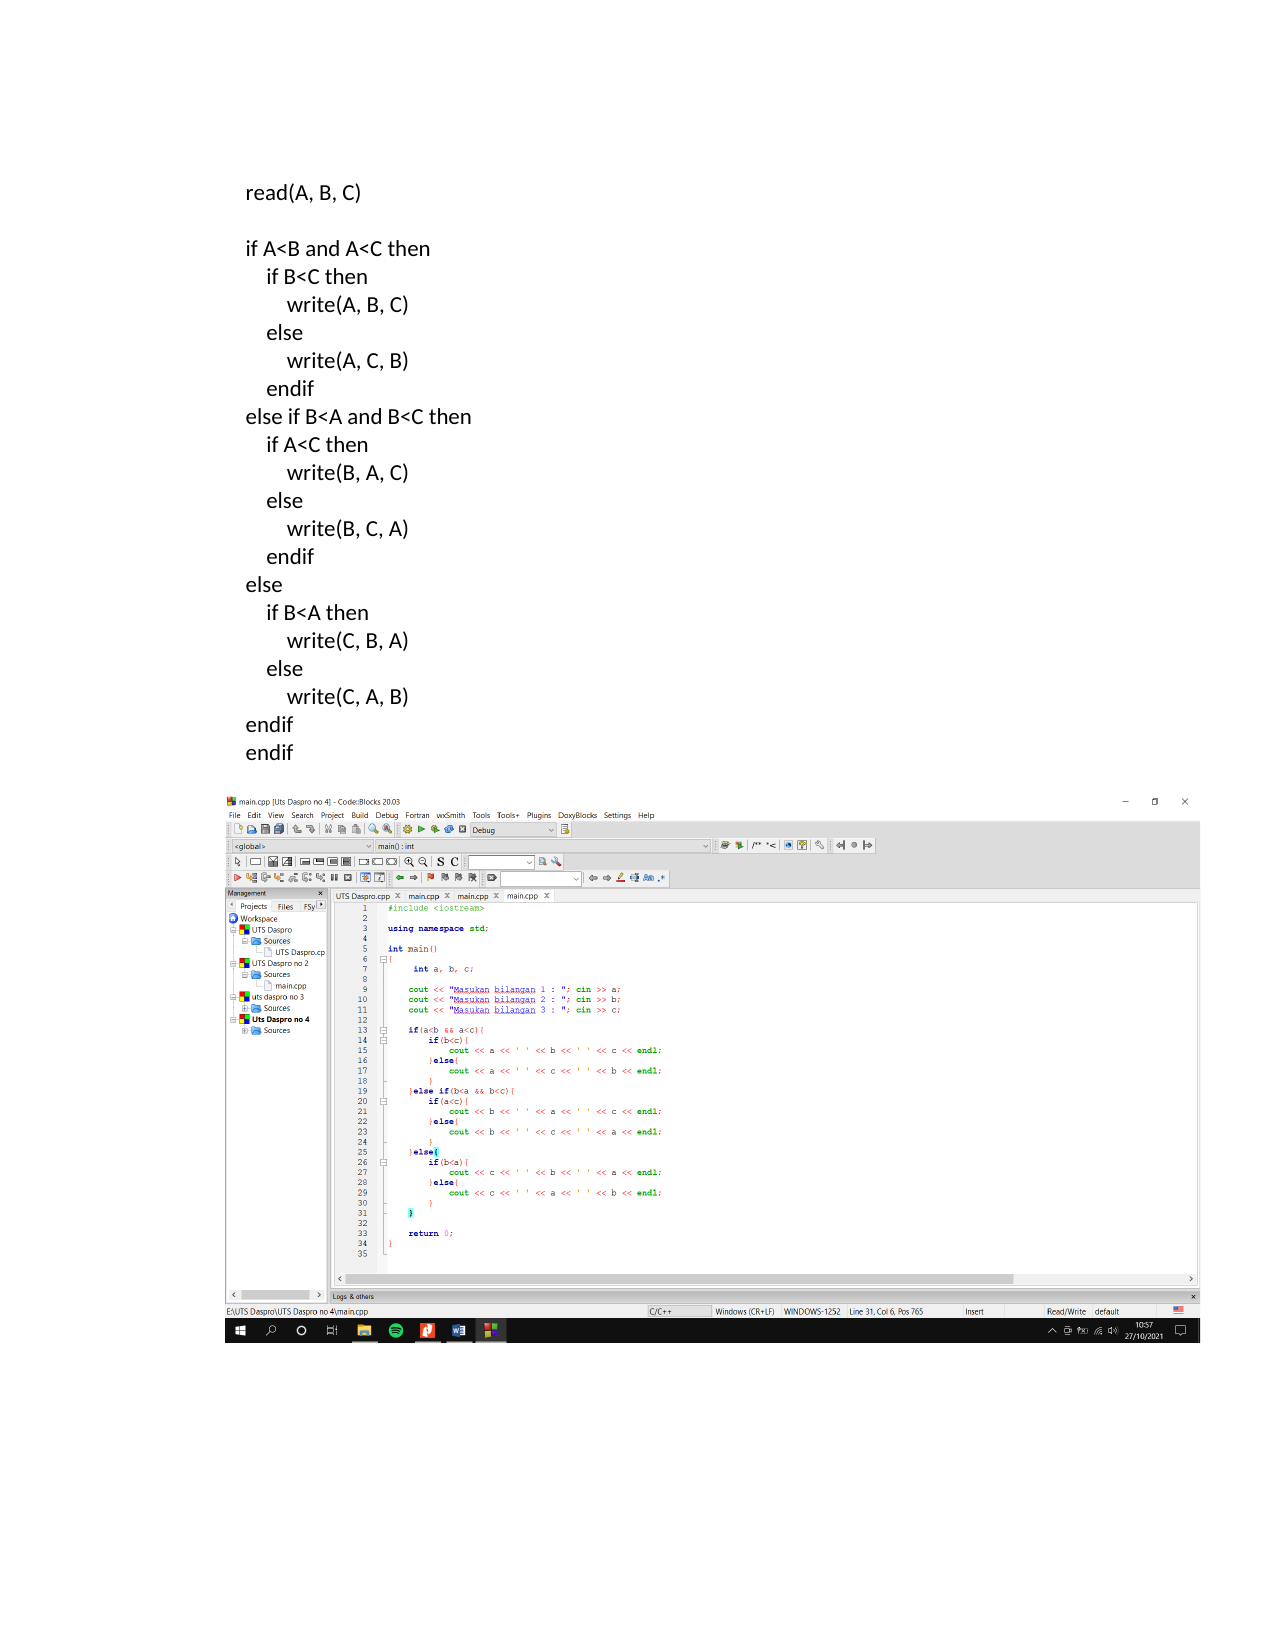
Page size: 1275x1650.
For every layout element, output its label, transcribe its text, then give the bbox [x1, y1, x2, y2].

list else if B<A and B<C then [225, 402, 1125, 430]
list endif [225, 374, 1125, 402]
list endif [225, 738, 1125, 766]
list else [225, 318, 1125, 346]
list if B<C then [225, 262, 1125, 290]
list endif [225, 710, 1125, 738]
list else [225, 570, 1125, 598]
list write(B, C, A) [225, 514, 1125, 542]
list write(A, C, B) [225, 346, 1125, 374]
list write(B, A, C) [225, 458, 1125, 486]
picture [225, 794, 1200, 1343]
list if A<C then [225, 430, 1125, 458]
list if A<B and A<C then [225, 234, 1125, 262]
list else [225, 654, 1125, 682]
list write(C, A, B) [225, 682, 1125, 710]
list write(A, B, C) [225, 290, 1125, 318]
list endif [225, 542, 1125, 570]
list read(A, B, C) [225, 178, 1125, 206]
list write(C, B, A) [225, 626, 1125, 654]
list else [225, 486, 1125, 514]
list if B<A then [225, 598, 1125, 626]
